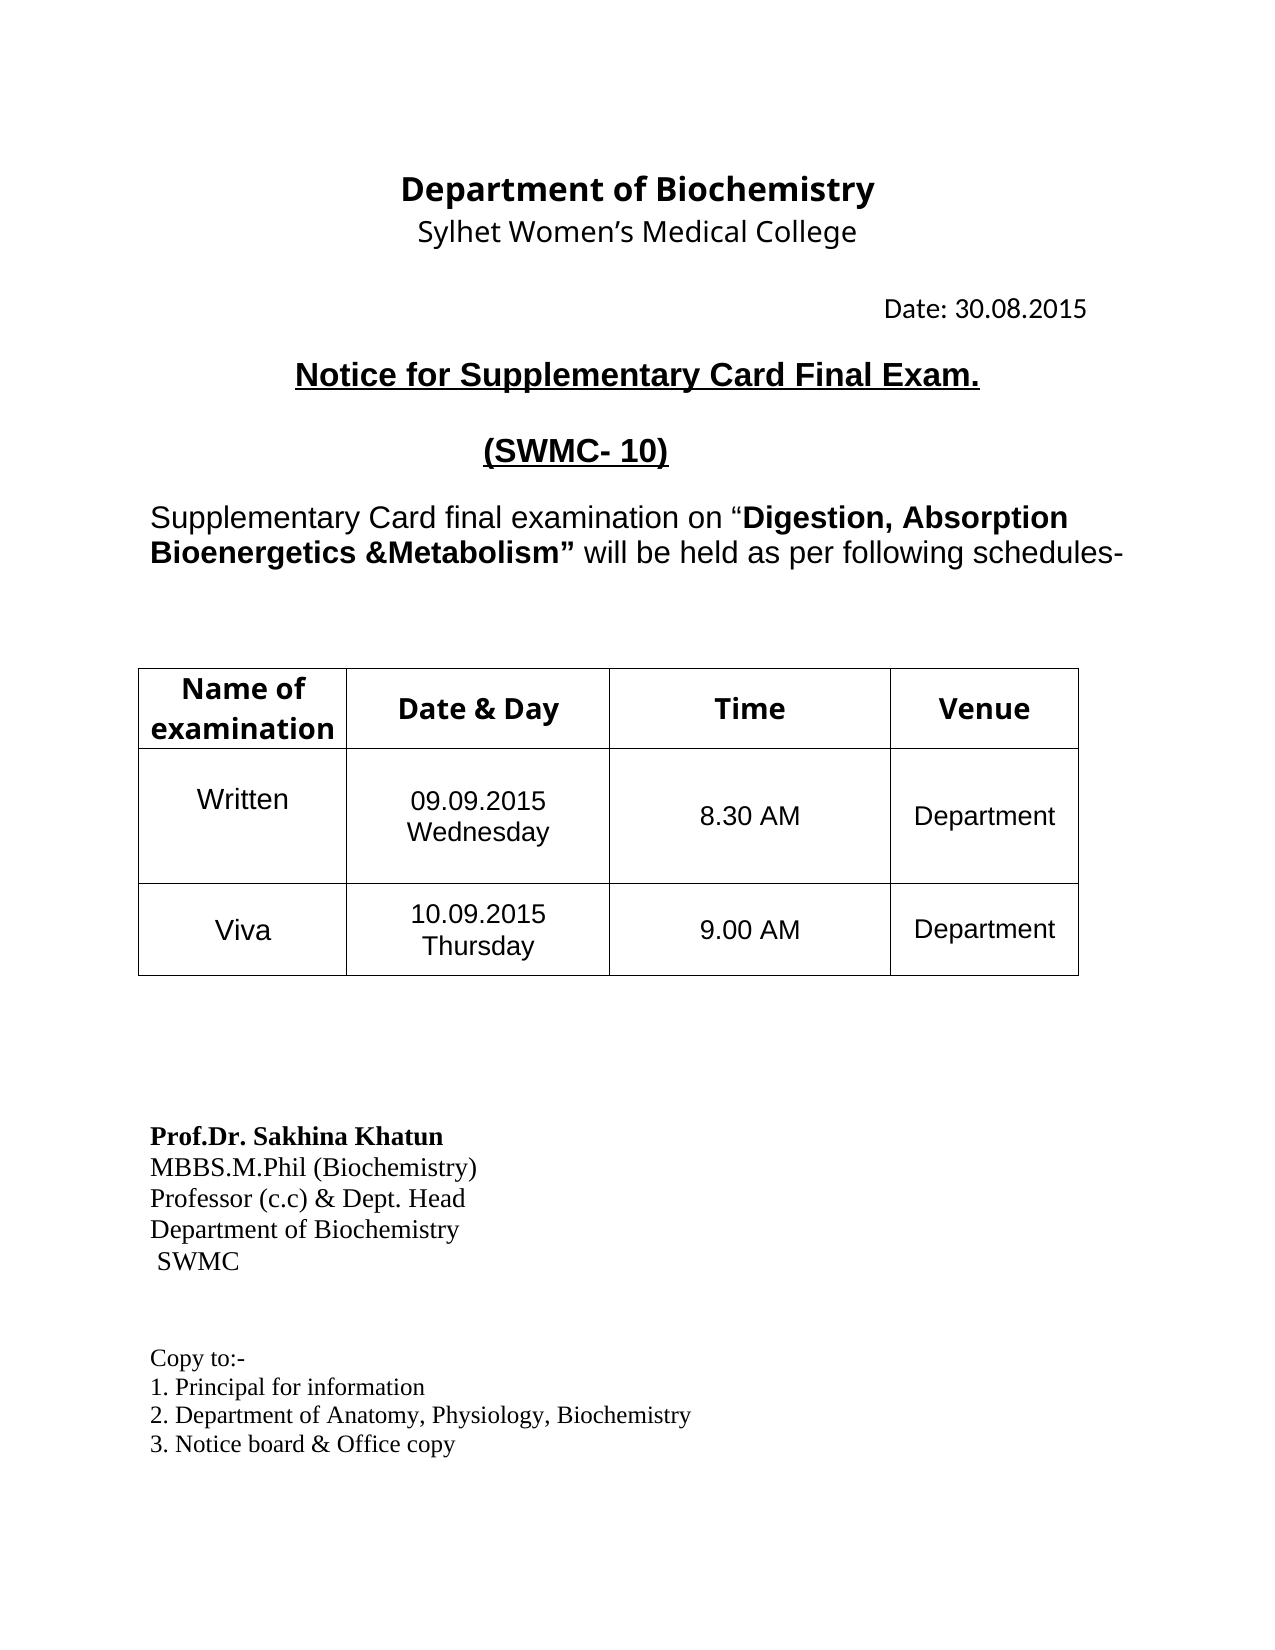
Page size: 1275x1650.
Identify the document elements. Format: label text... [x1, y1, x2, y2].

text Professor (c.c) & Dept. Head [150, 1182, 1125, 1213]
table_cell 9.00 AM [610, 884, 890, 975]
text Department of Biochemistry [150, 1213, 1125, 1245]
text SWMC [150, 1245, 1125, 1276]
table_header Name of examination [139, 669, 346, 748]
table_header Time [610, 669, 890, 748]
text 2. Department of Anatomy, Physiology, Biochemistry [150, 1400, 1125, 1429]
table_cell 8.30 AM [610, 749, 890, 883]
text Sylhet Women’s [150, 211, 1125, 251]
table_cell Department [891, 749, 1078, 883]
text MBBS.M.Phil (Biochemistry) [150, 1151, 1125, 1182]
table_cell 09.09.2015 Wednesday [347, 749, 609, 883]
text Notice for Supplementary Card Final Exam. [150, 354, 1125, 393]
text Department of Biochemistry [150, 165, 1125, 211]
table_cell 10.09.2015 Thursday [347, 884, 609, 975]
table_header Date & Day [347, 669, 609, 748]
text Copy to:- [150, 1343, 1125, 1372]
table_cell Department [891, 884, 1078, 975]
text 3. Notice board & Office copy [150, 1429, 1125, 1458]
text Supplementary Card final examination on “Digestion, Absorption Bioenergetics &Metabolism” will be held as per following schedules- [150, 499, 1125, 571]
table_header Venue [891, 669, 1078, 748]
text 1. Principal for information [150, 1372, 1125, 1400]
table_cell Written [139, 749, 346, 883]
table_cell Viva [139, 884, 346, 975]
text Date: 30.08.2015 [150, 290, 1125, 326]
text Prof.Dr. Sakhina Khatun [150, 1120, 1125, 1151]
text (SWMC- 10) [150, 431, 1125, 470]
